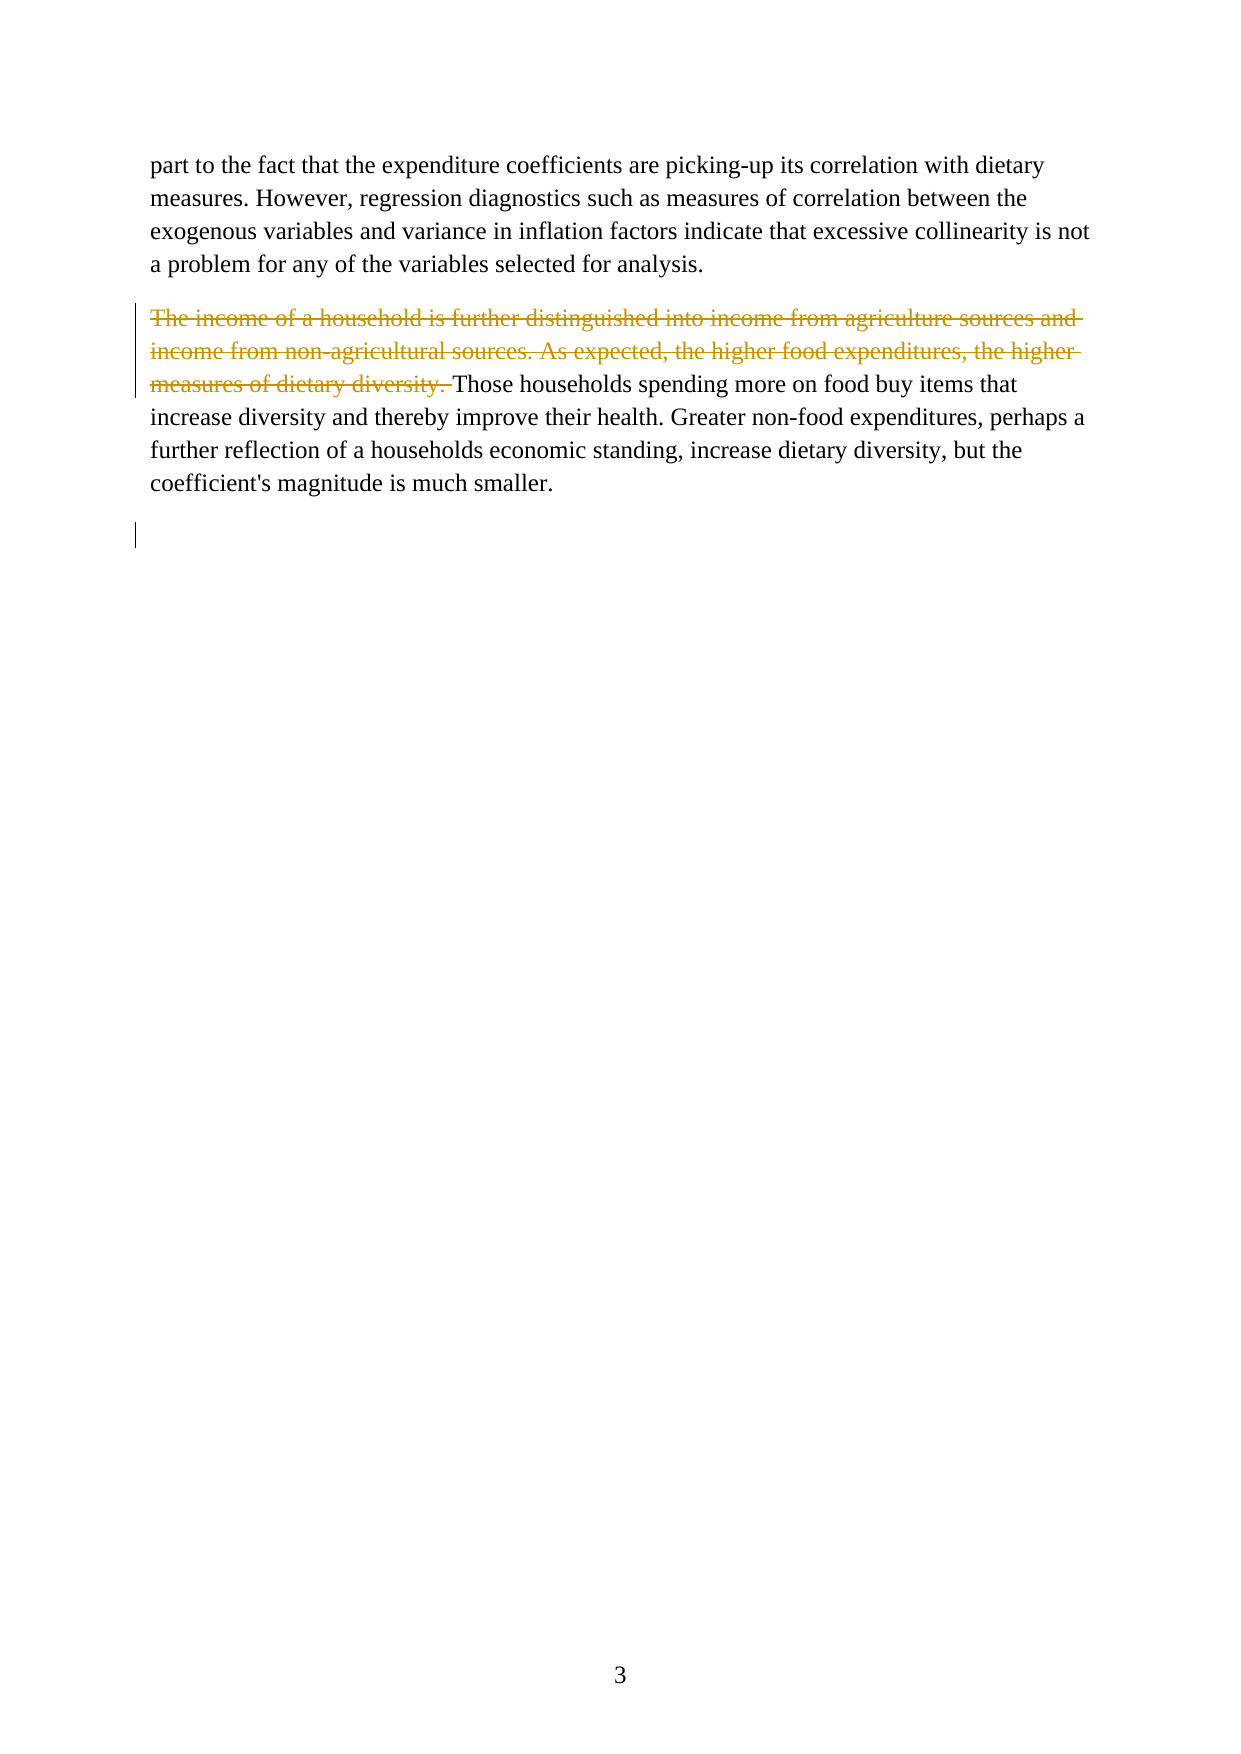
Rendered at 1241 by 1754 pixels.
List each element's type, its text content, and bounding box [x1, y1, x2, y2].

text Those households spending more on food buy items that increase diversity and thereby improve their health. Greater non-food expenditures, perhaps a further reflection of a households economic standing, increase dietary diversity, but the coefficient's magnitude is much smaller. [150, 303, 1090, 497]
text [150, 150, 1090, 278]
